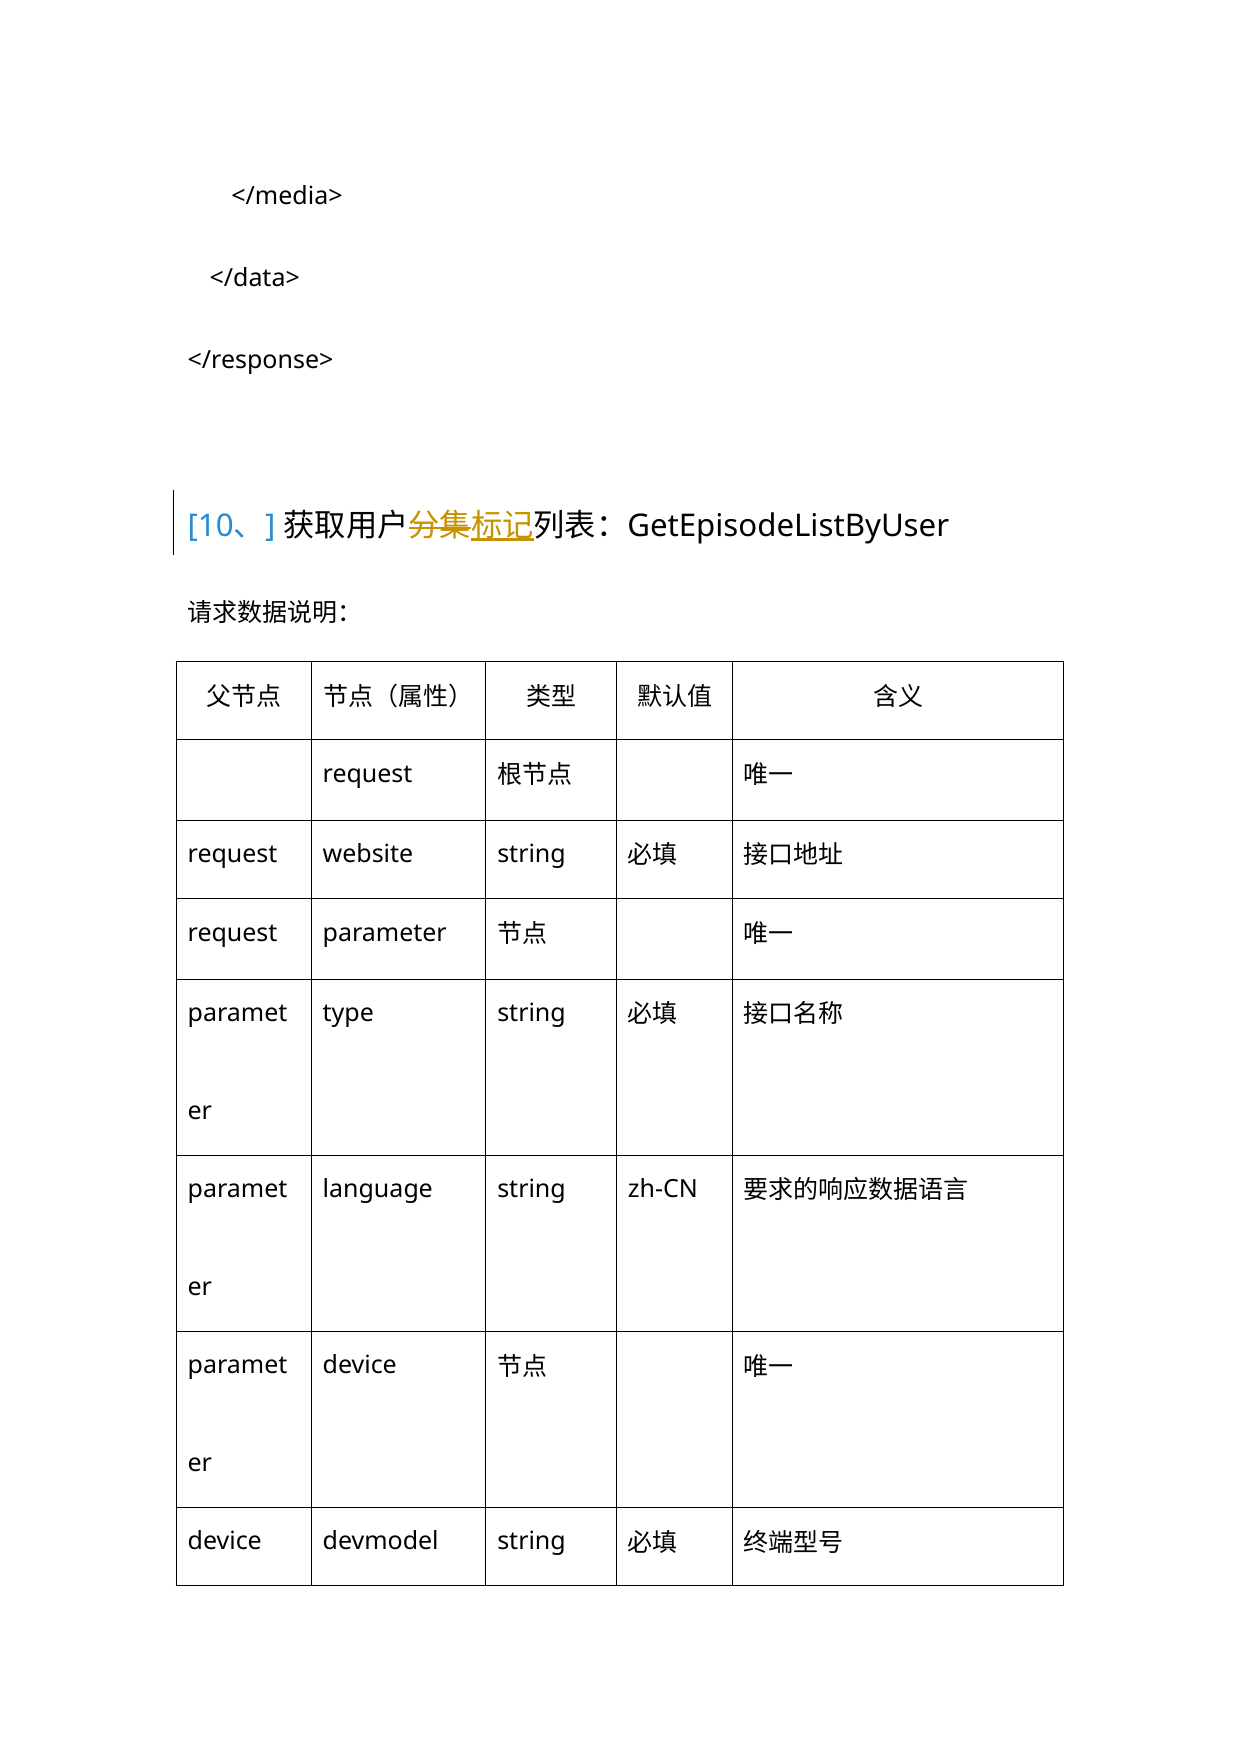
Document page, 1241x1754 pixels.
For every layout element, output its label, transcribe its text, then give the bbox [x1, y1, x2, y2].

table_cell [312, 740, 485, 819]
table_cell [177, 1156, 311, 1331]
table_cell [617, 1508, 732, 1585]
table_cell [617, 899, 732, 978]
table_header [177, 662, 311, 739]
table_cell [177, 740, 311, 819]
list 获取用户列表：GetEpisodeListByUser [187, 490, 1053, 555]
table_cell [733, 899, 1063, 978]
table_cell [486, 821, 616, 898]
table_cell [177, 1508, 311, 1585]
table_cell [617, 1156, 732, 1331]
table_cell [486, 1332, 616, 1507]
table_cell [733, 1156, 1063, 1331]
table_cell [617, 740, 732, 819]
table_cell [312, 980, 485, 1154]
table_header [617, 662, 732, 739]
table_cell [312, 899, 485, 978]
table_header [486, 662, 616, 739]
text </media> [231, 162, 1053, 227]
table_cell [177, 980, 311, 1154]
text </data> [209, 244, 1053, 309]
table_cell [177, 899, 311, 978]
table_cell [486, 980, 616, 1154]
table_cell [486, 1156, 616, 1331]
text </response> [187, 326, 1053, 391]
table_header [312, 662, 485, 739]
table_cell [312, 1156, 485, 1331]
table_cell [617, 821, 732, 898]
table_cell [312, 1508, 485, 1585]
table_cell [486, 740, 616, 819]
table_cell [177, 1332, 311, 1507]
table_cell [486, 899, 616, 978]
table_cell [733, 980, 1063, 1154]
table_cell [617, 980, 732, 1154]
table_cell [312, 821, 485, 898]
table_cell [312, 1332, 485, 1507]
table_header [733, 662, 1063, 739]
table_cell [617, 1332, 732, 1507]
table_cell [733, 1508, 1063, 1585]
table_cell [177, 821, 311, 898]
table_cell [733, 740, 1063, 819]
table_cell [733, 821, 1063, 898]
text 请求数据说明： [187, 578, 1053, 643]
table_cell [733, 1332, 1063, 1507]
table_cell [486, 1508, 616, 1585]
